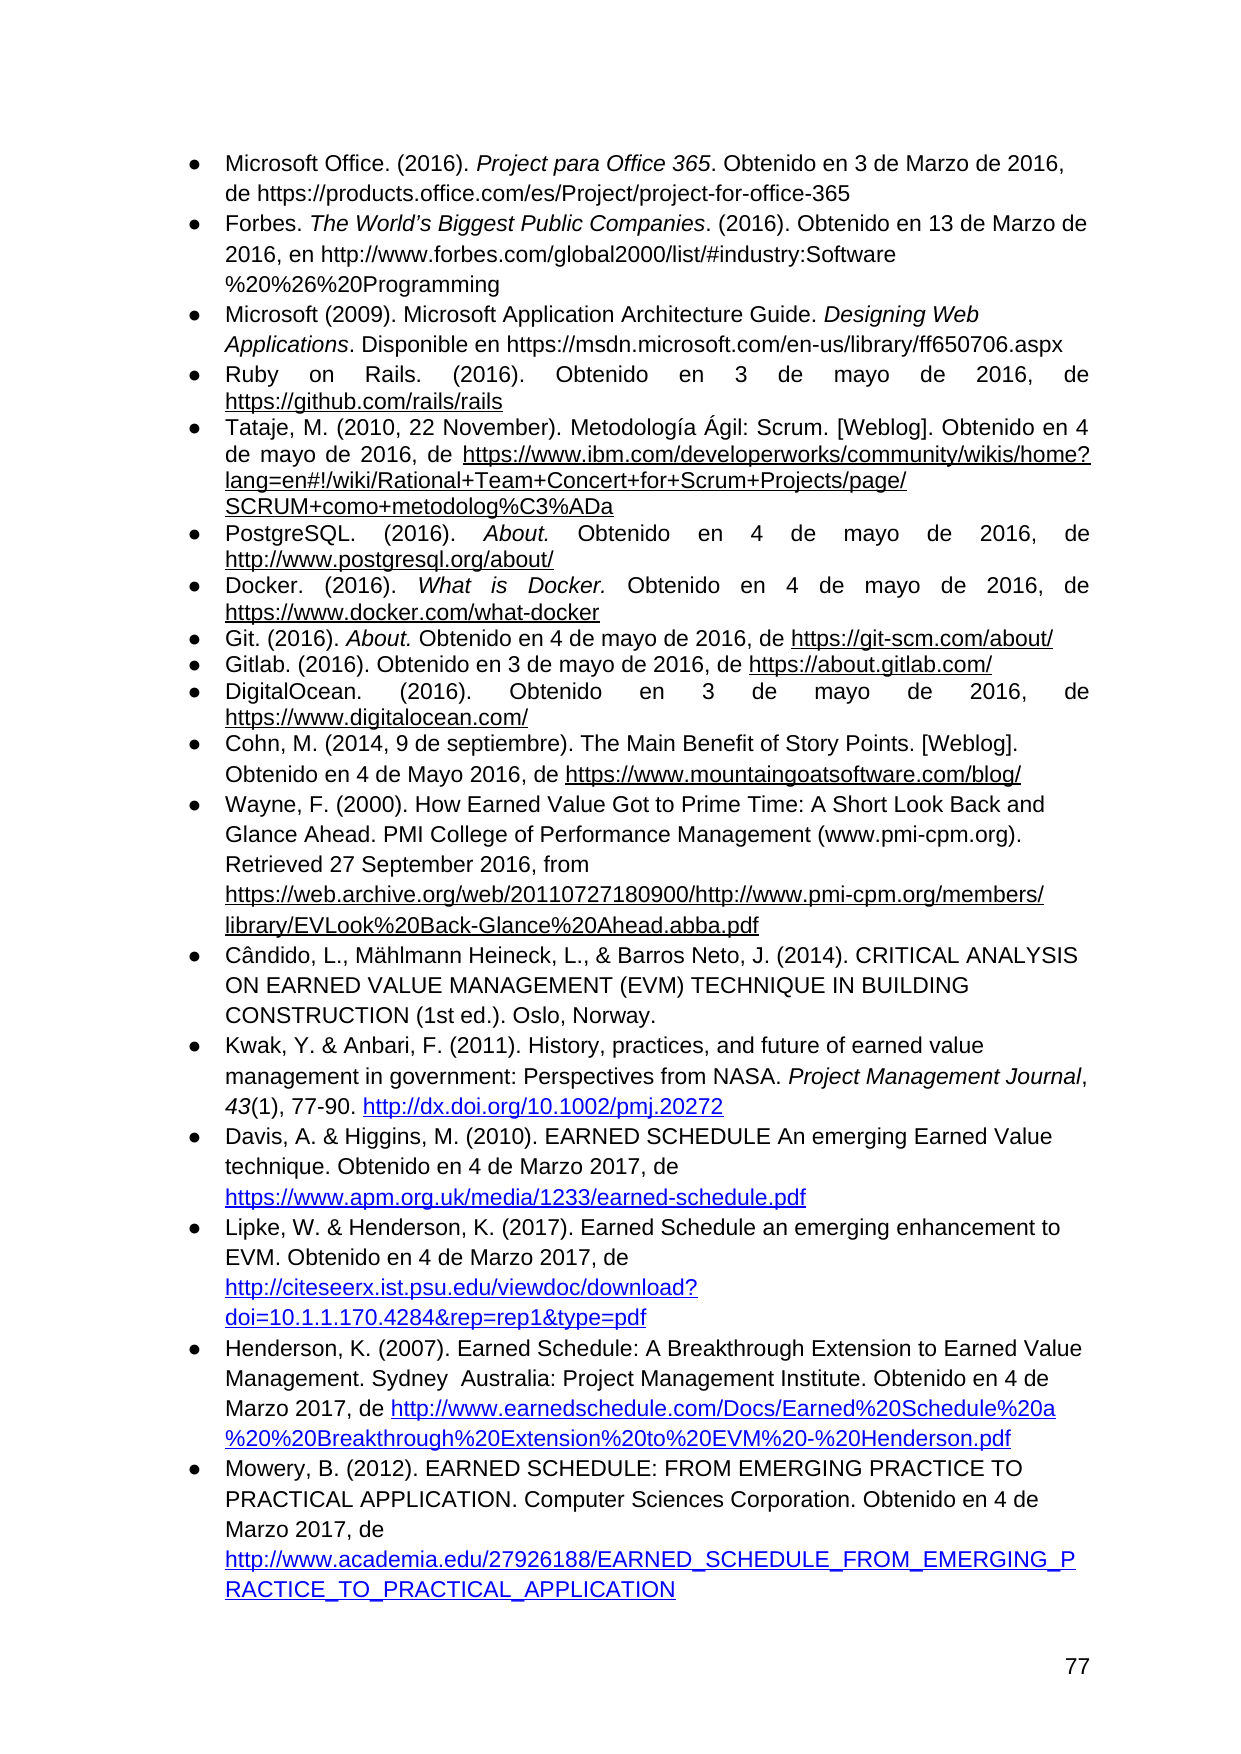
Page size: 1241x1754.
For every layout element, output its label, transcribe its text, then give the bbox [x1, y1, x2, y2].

list Kwak, Y. & Anbari, F. (2011). History, practices, and future of earned value management in government: Perspectives from NASA. Project Management Journal, 43(1), 77-90. http://dx.doi.org/10.1002/pmj.20272 [187, 1032, 1090, 1119]
list Ruby on Rails. (2016). Obtenido en 3 de mayo de 2016, de https://github.com/rails/rails [187, 361, 1090, 414]
list Henderson, K. (2007). Earned Schedule: A Breakthrough Extension to Earned Value Management. Sydney Australia: Project Management Institute. Obtenido en 4 de Marzo 2017, de http://www.earnedschedule.com/Docs/Earned%20Schedule%20a%20%20Breakthrough%20Extension%20to%20EVM%20-%20Henderson.pdf [187, 1334, 1090, 1452]
list Cohn, M. (2014, 9 de septiembre). The Main Benefit of Story Points. [Weblog]. Obtenido en 4 de Mayo 2016, de https://www.mountaingoatsoftware.com/blog/ [187, 730, 1090, 787]
list Davis, A. & Higgins, M. (2010). EARNED SCHEDULE An emerging Earned Value technique. Obtenido en 4 de Marzo 2017, de https://www.apm.org.uk/media/1233/earned-schedule.pdf [187, 1123, 1090, 1210]
list Wayne, F. (2000). How Earned Value Got to Prime Time: A Short Look Back and Glance Ahead. PMI College of Performance Management (www.pmi-cpm.org). Retrieved 27 September 2016, from https://web.archive.org/web/20110727180900/http://www.pmi-cpm.org/members/library/EVLook%20Back-Glance%20Ahead.abba.pdf [187, 791, 1090, 938]
list PostgreSQL. (2016). About. Obtenido en 4 de mayo de 2016, de http://www.postgresql.org/about/ [187, 519, 1090, 572]
list Tataje, M. (2010, 22 November). Metodología Ágil: Scrum. [Weblog]. Obtenido en 4 de mayo de 2016, de https://www.ibm.com/developerworks/community/wikis/home?lang=en#!/wiki/Rational+Team+Concert+for+Scrum+Projects/page/SCRUM+como+metodolog%C3%ADa [613, 467, 1090, 519]
list Git. (2016). About. Obtenido en 4 de mayo de 2016, de https://git-scm.com/about/ [187, 625, 1090, 651]
list Gitlab. (2016). Obtenido en 3 de mayo de 2016, de https://about.gitlab.com/ [187, 651, 1090, 678]
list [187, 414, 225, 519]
list Docker. (2016). What is Docker. Obtenido en 4 de mayo de 2016, de https://www.docker.com/what-docker [187, 572, 1090, 625]
list Mowery, B. (2012). EARNED SCHEDULE: FROM EMERGING PRACTICE TO PRACTICAL APPLICATION. Computer Sciences Corporation. Obtenido en 4 de Marzo 2017, de http://www.academia.edu/27926188/EARNED_SCHEDULE_FROM_EMERGING_PRACTICE_TO_PRACTICAL_APPLICATION [187, 1455, 1090, 1603]
list Lipke, W. & Henderson, K. (2017). Earned Schedule an emerging enhancement to EVM. Obtenido en 4 de Marzo 2017, de http://citeseerx.ist.psu.edu/viewdoc/download?doi=10.1.1.170.4284&rep=rep1&type=pdf [187, 1214, 1090, 1331]
list Microsoft (2009). Microsoft Application Architecture Guide. Designing Web Applications. Disponible en https://msdn.microsoft.com/en-us/library/ff650706.aspx [187, 301, 1090, 358]
list Forbes. The World’s Biggest Public Companies. (2016). Obtenido en 13 de Marzo de 2016, en http://www.forbes.com/global2000/list/#industry:Software%20%26%20Programming [187, 210, 1090, 297]
list Microsoft Office. (2016). Project para Office 365. Obtenido en 3 de Marzo de 2016, de https://products.office.com/es/Project/project-for-office-365 [187, 150, 1090, 207]
list Cândido, L., Mählmann Heineck, L., & Barros Neto, J. (2014). CRITICAL ANALYSIS ON EARNED VALUE MANAGEMENT (EVM) TECHNIQUE IN BUILDING CONSTRUCTION (1st ed.). Oslo, Norway. [187, 942, 1090, 1029]
list DigitalOcean. (2016). Obtenido en 3 de mayo de 2016, de https://www.digitalocean.com/ [187, 678, 1090, 730]
